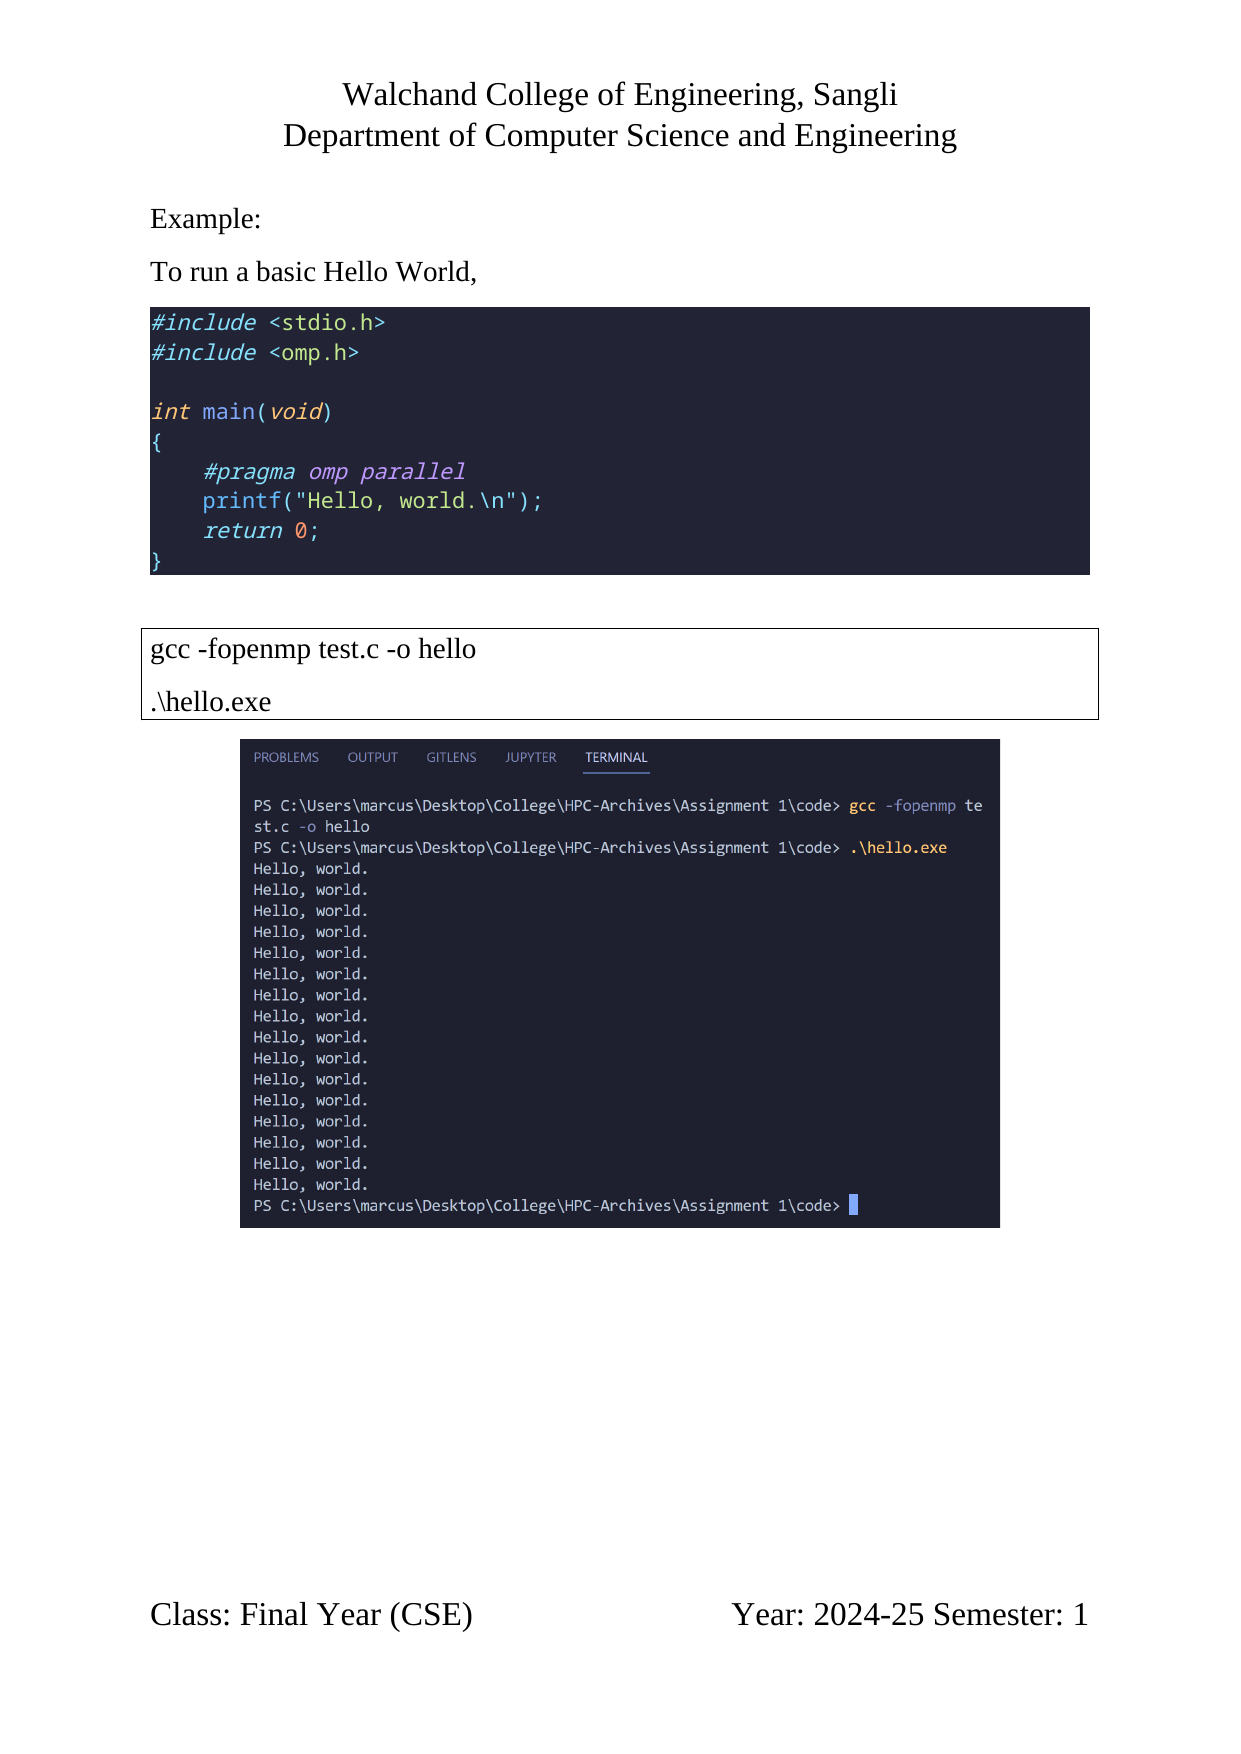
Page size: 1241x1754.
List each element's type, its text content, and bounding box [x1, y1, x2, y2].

text } [150, 545, 1090, 575]
text #include <omp.h> [150, 337, 1090, 366]
text int main(void) [150, 396, 1090, 426]
text #pragma omp parallel [150, 456, 1090, 486]
text printf("Hello, world.\n"); [150, 486, 1090, 515]
text #include <stdio.h> [150, 307, 1090, 337]
text .\hello.exe [142, 681, 1098, 719]
text Example: [150, 201, 1090, 235]
text return 0; [150, 515, 1090, 545]
text To run a basic Hello World, [150, 254, 1090, 287]
text { [150, 426, 1090, 456]
text gcc -fopenmp test.c -o hello [142, 629, 1098, 664]
picture [240, 739, 1001, 1228]
